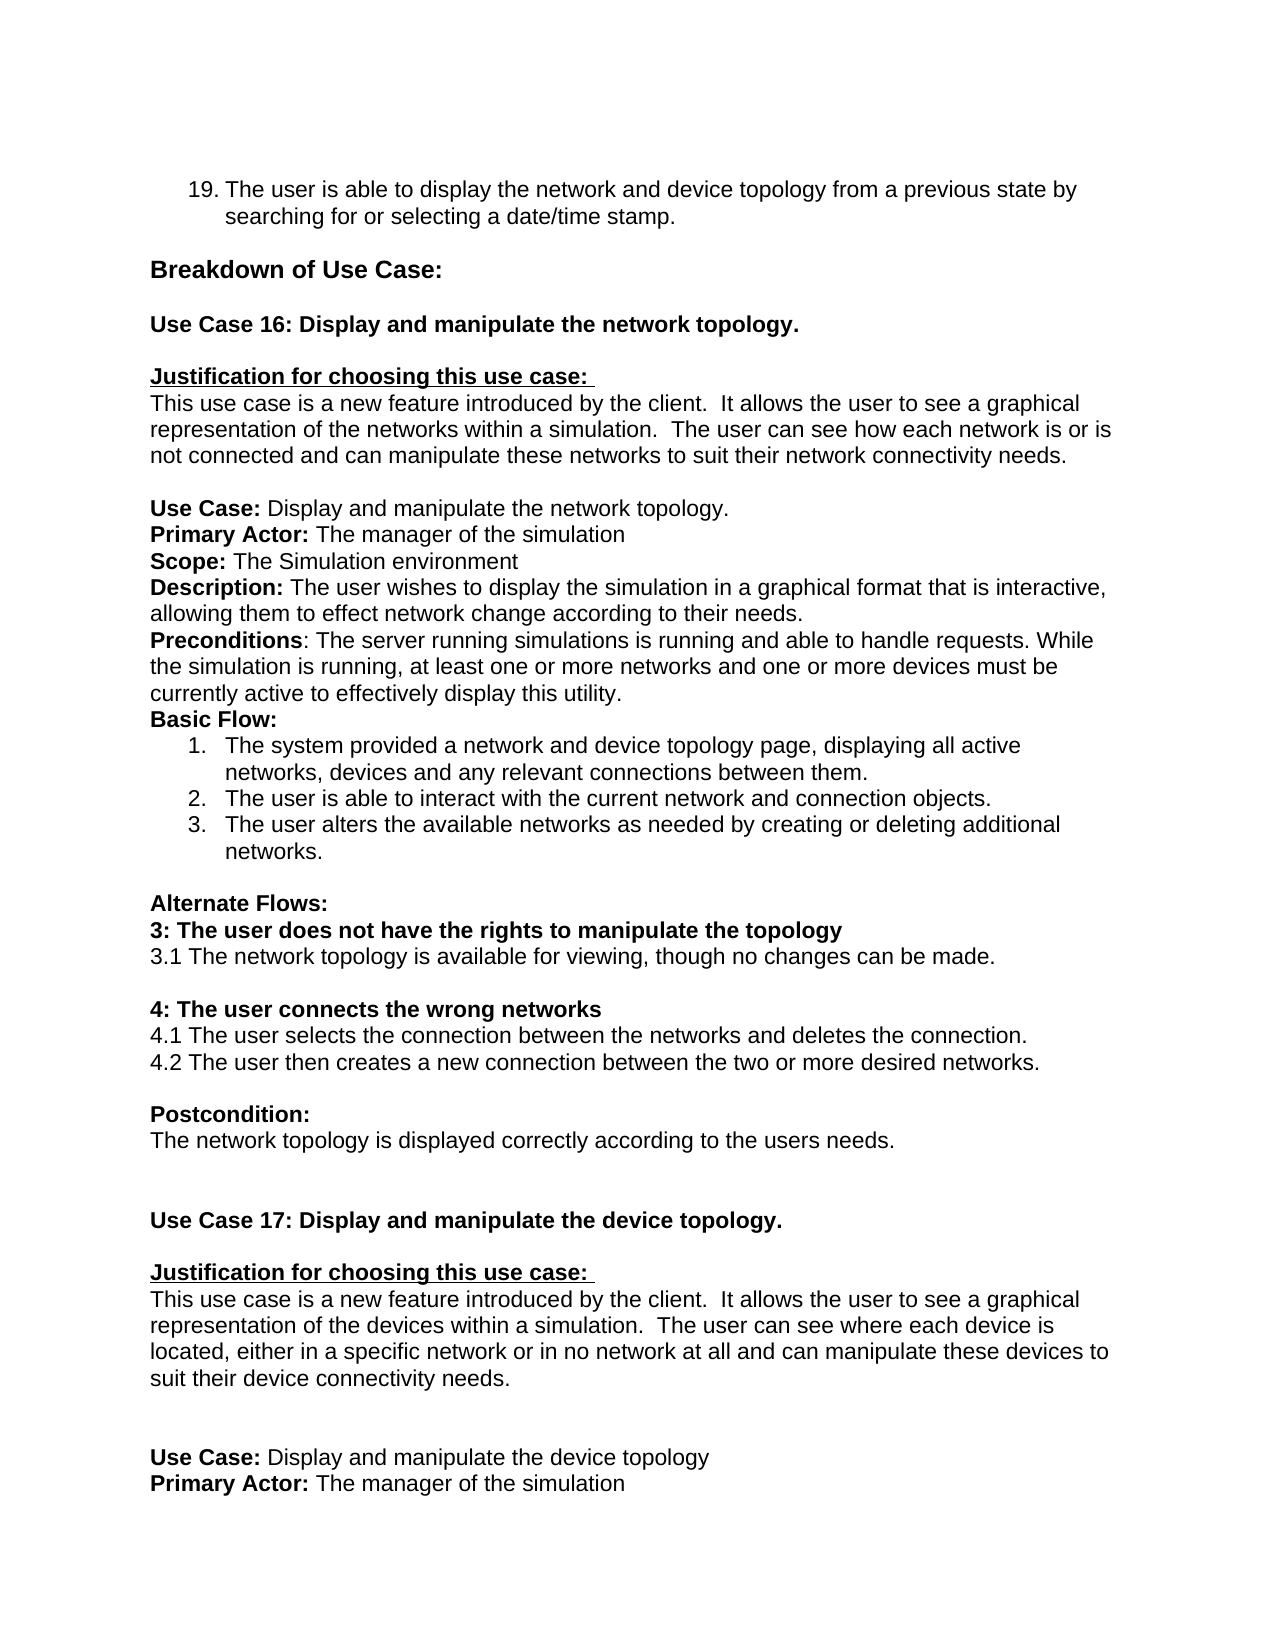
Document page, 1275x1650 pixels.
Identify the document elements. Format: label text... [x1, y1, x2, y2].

text Basic Flow: [150, 706, 1125, 732]
text Justification for choosing this use case: [150, 363, 1125, 389]
text Preconditions: The server running simulations is running and able to handle requests. While the simulation is running, at least one or more networks and one or more devices must be currently active to effectively display this utility. [150, 627, 1125, 706]
text Primary Actor: The manager of the simulation [150, 521, 1125, 548]
text Justification for choosing this use case: [150, 1259, 1125, 1286]
text Primary Actor: The manager of the simulation [150, 1470, 1125, 1496]
text Use Case 16: Display and manipulate the network topology. [150, 311, 1125, 337]
text The network topology is displayed correctly according to the users needs. [150, 1127, 1125, 1154]
text Description: The user wishes to display the simulation in a graphical format that is interactive, allowing them to effect network change according to their needs. [150, 574, 1125, 627]
text Postcondition: [150, 1101, 1125, 1127]
text Use Case: Display and manipulate the device topology [150, 1444, 1125, 1470]
list The user is able to display the network and device topology from a previous state by searching for or selecting a date/time stamp. [188, 176, 1125, 229]
list The user is able to interact with the current network and connection objects. [188, 785, 1125, 811]
text This use case is a new feature introduced by the client. It allows the user to see a graphical representation of the devices within a simulation. The user can see where each device is located, either in a specific network or in no network at all and can manipulate these devices to suit their device connectivity needs. [150, 1286, 1125, 1391]
text This use case is a new feature introduced by the client. It allows the user to see a graphical representation of the networks within a simulation. The user can see how each network is or is not connected and can manipulate these networks to suit their network connectivity needs. [150, 389, 1125, 469]
text 3.1 The network topology is available for viewing, though no changes can be made. [150, 943, 1125, 969]
list The user alters the available networks as needed by creating or deleting additional networks. [188, 811, 1125, 864]
list The system provided a network and device topology page, displaying all active networks, devices and any relevant connections between them. [188, 732, 1125, 785]
text Use Case 17: Display and manipulate the device topology. [150, 1207, 1125, 1233]
text 3: The user does not have the rights to manipulate the topology [150, 917, 1125, 943]
text Use Case: Display and manipulate the network topology. [150, 495, 1125, 521]
text 4.2 The user then creates a new connection between the two or more desired networks. [150, 1048, 1125, 1075]
text Alternate Flows: [150, 890, 1125, 917]
text 4.1 The user selects the connection between the networks and deletes the connection. [150, 1022, 1125, 1048]
text Scope: The Simulation environment [150, 548, 1125, 574]
text 4: The user connects the wrong networks [150, 996, 1125, 1022]
text Breakdown of Use Case: [150, 255, 1125, 284]
